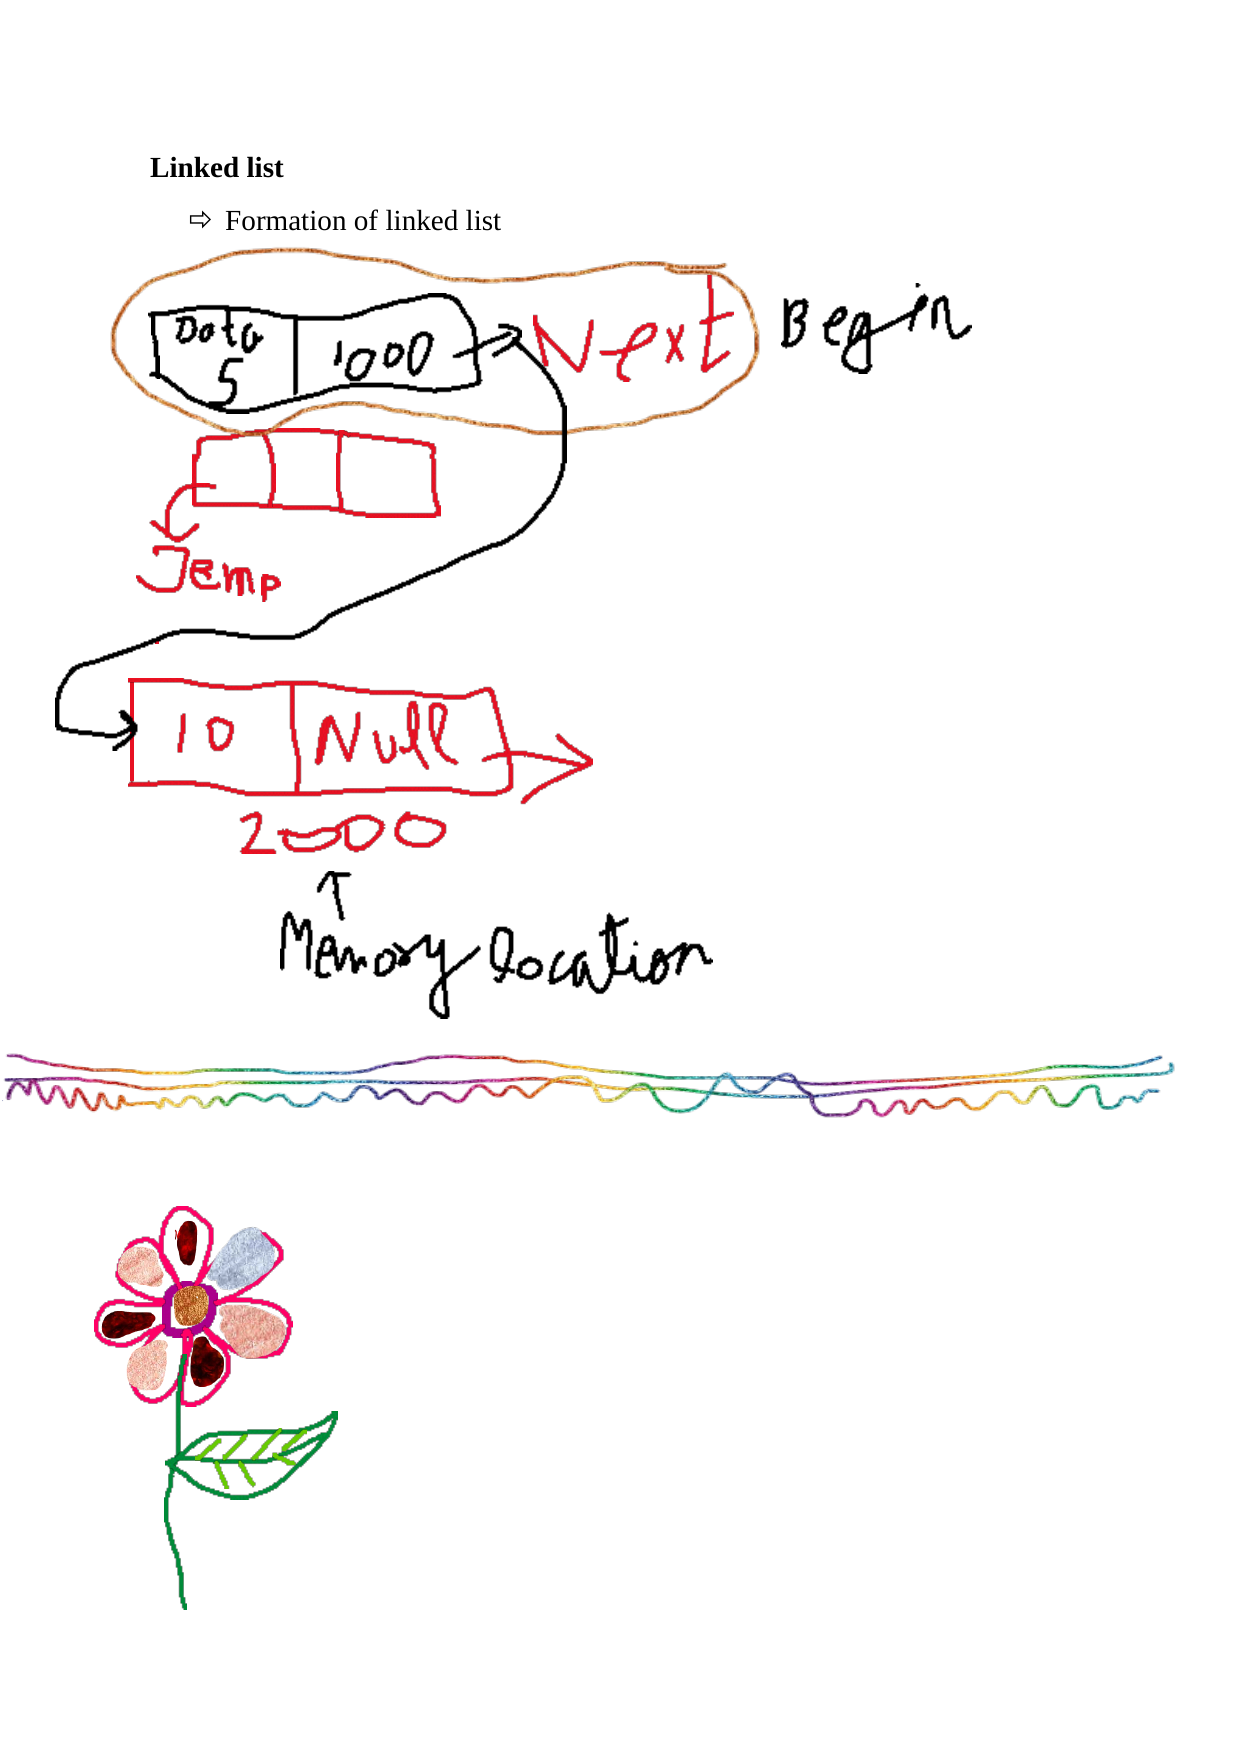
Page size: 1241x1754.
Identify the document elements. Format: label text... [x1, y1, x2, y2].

picture [0, 1050, 1179, 1121]
picture [280, 871, 713, 1019]
picture [781, 283, 972, 374]
list Formation of linked list [187, 203, 1090, 236]
text Linked list [150, 150, 1090, 183]
picture [55, 243, 764, 854]
picture [94, 1206, 338, 1610]
